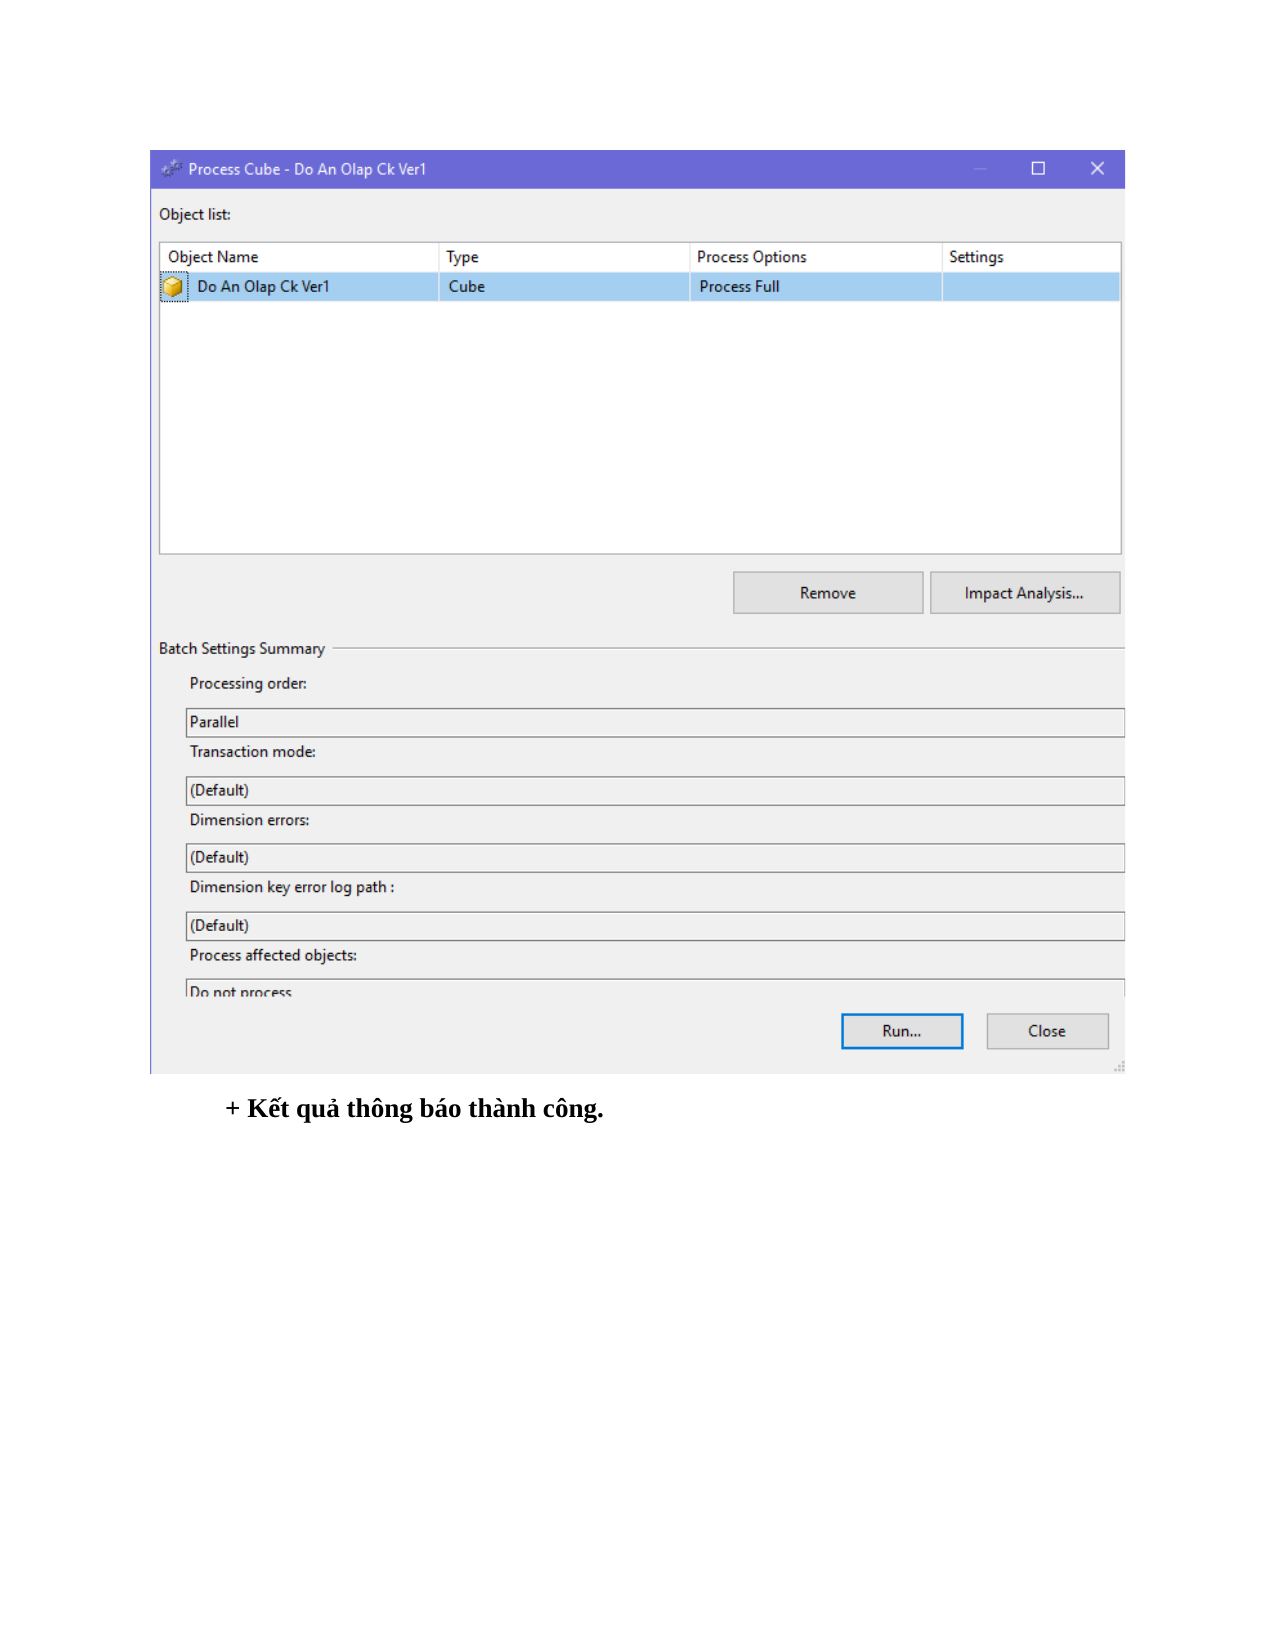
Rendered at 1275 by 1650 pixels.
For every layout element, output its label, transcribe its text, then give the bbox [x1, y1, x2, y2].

picture [150, 150, 1125, 1074]
text + Kết quả thông báo thành công. [150, 1092, 1125, 1123]
